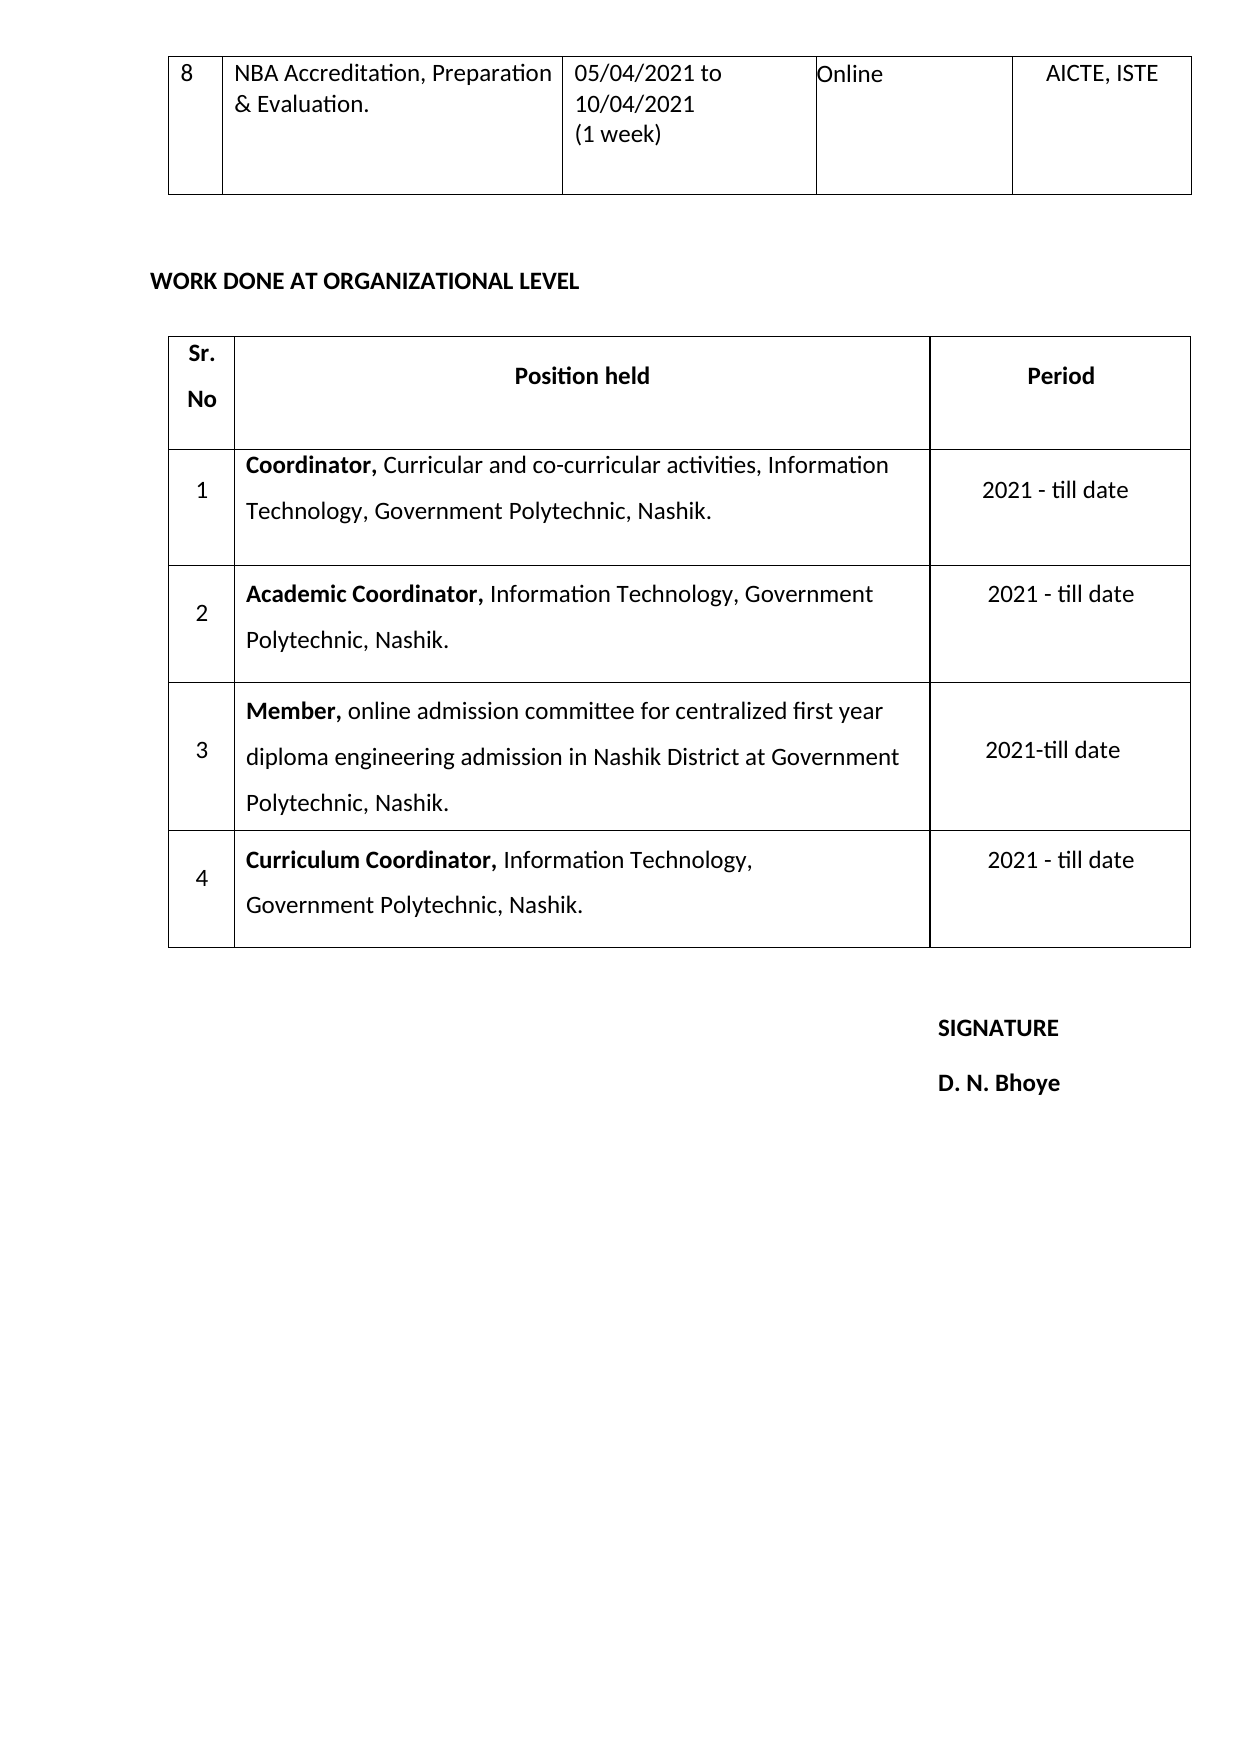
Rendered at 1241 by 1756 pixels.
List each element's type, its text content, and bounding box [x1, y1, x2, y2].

table_cell 05/04/2021 to 10/04/2021 (1 week) [563, 57, 816, 193]
table_cell 4 [169, 831, 234, 947]
table_cell Curriculum Coordinator, Information Technology, Government Polytechnic, Nashik. [235, 831, 929, 947]
table_header Period [931, 337, 1190, 448]
table_cell 2021 - till date [931, 566, 1190, 682]
table_cell 1 [169, 450, 234, 565]
table_cell 2 [169, 566, 234, 682]
table_cell 2021 - till date [931, 450, 1190, 565]
table_cell Online [817, 57, 1012, 193]
table_cell 2021-till date [931, 683, 1190, 830]
table_cell 3 [169, 683, 234, 830]
text D. N. Bhoye [139, 1067, 1090, 1098]
table_cell AICTE, ISTE [1013, 57, 1191, 193]
table_header Position held [235, 337, 929, 448]
table_cell Academic Coordinator, Information Technology, Government Polytechnic, Nashik. [235, 566, 929, 682]
table_header Sr. No [169, 337, 234, 448]
table_cell NBA Accreditation, Preparation & Evaluation. [223, 57, 562, 193]
text SIGNATURE [139, 1012, 1059, 1042]
table_cell Coordinator, Curricular and co-curricular activities, Information Technology, Government Polytechnic, Nashik. [235, 450, 929, 565]
table_cell 2021 - till date [931, 831, 1190, 947]
table_cell 8 [169, 57, 222, 193]
text WORK DONE AT ORGANIZATIONAL LEVEL [150, 265, 1203, 296]
table_cell Member, online admission committee for centralized first year diploma engineering admission in Nashik District at Government Polytechnic, Nashik. [235, 683, 929, 830]
